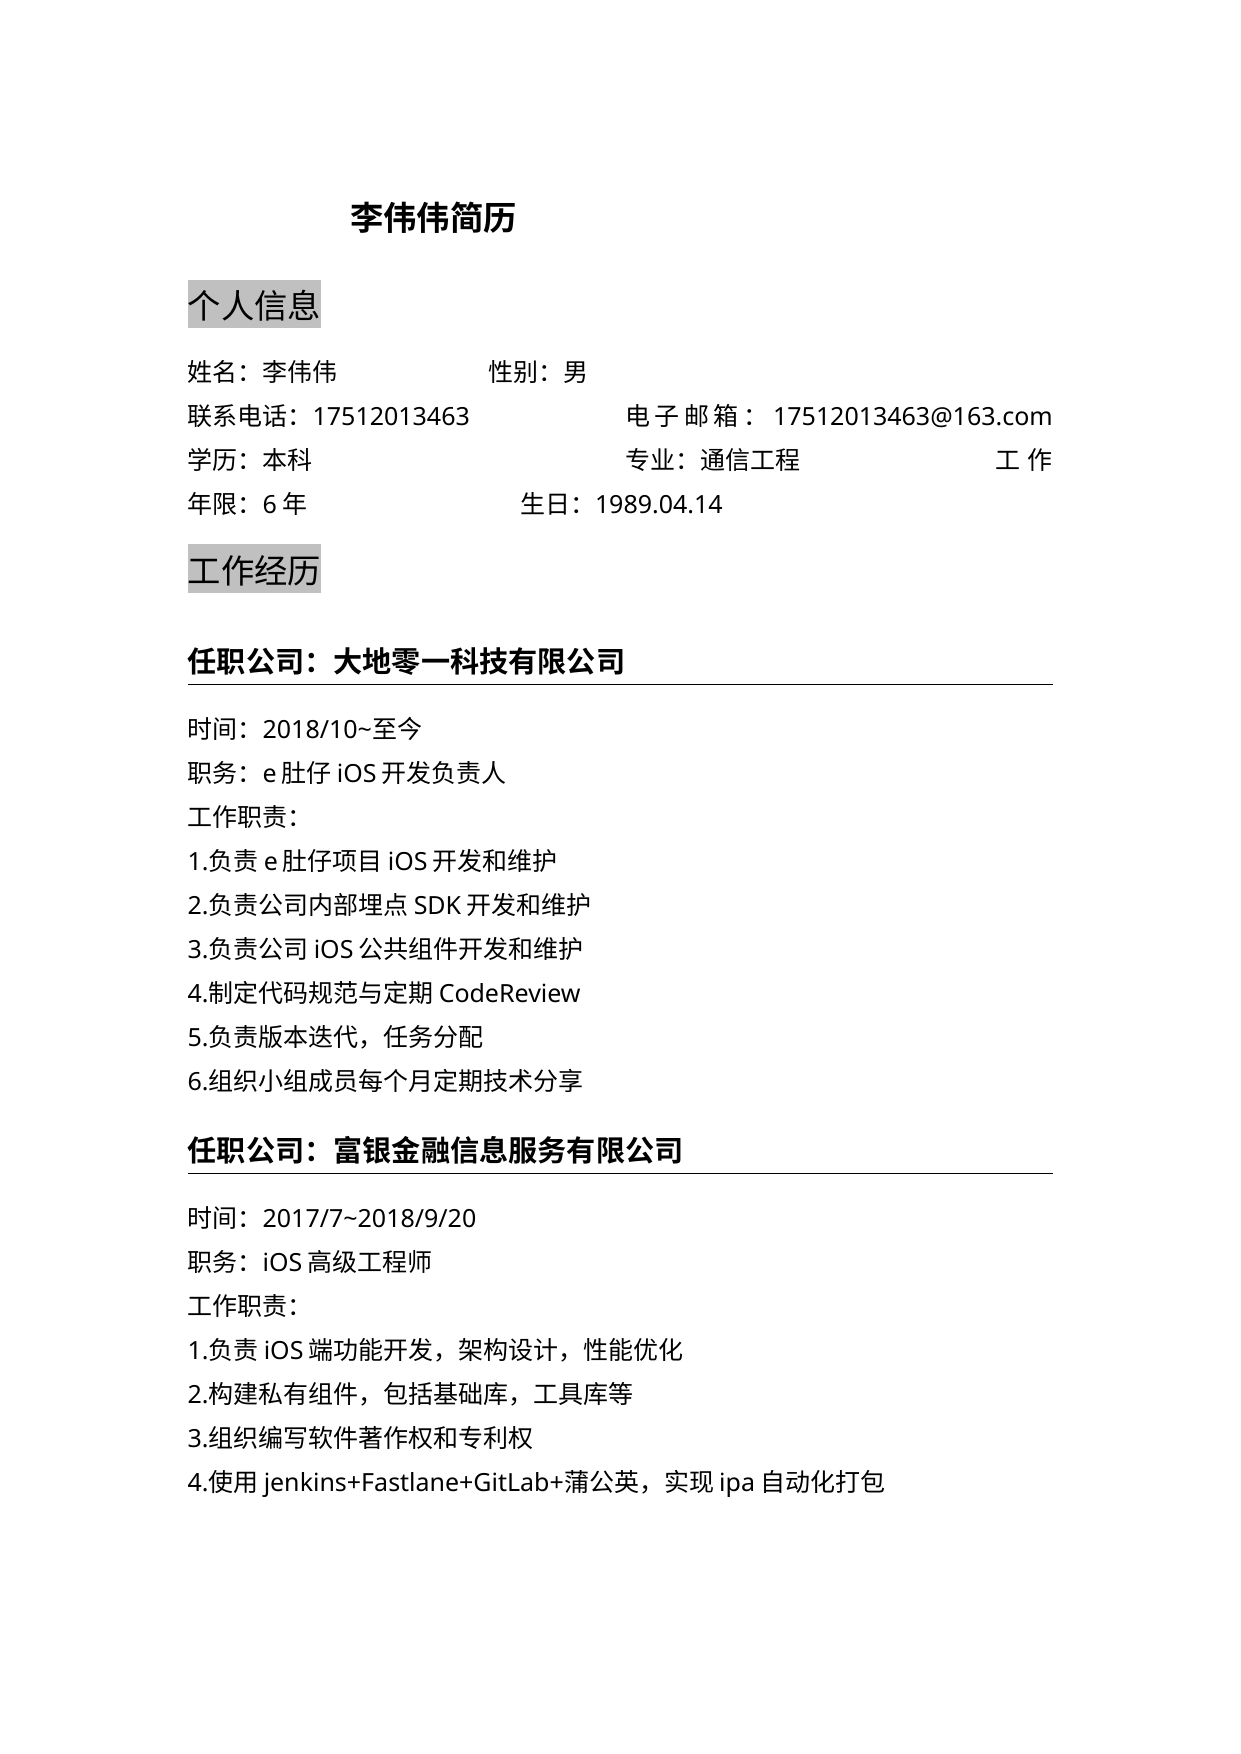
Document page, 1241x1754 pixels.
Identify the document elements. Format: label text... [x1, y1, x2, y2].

text 职务：iOS高级工程师 [187, 1239, 1053, 1283]
text 6.组织小组成员每个月定期技术分享 [187, 1058, 1053, 1102]
list 5.负责版本迭代，任务分配 [187, 1014, 1053, 1058]
list 4.制定代码规范与定期CodeReview [187, 970, 1053, 1014]
text 2.负责公司内部埋点SDK开发和维护 [187, 882, 1053, 926]
text 工作职责： [187, 793, 1053, 837]
text 3.负责公司iOS公共组件开发和维护 [187, 926, 1053, 970]
text 姓名：李伟伟 性别：男 [187, 348, 1053, 392]
text 联系电话：17512013463 电子邮箱：17512013463@163.com 学历：本科 专业：通信工程 工作年限：6年 生日：1989.04.14 [187, 392, 1053, 524]
text 4.使用jenkins+Fastlane+GitLab+蒲公英，实现ipa自动化打包 [187, 1459, 1053, 1503]
text 个人信息 [187, 260, 1053, 348]
text 工作职责： [187, 1283, 1053, 1327]
text 时间：2018/10~至今 [187, 705, 1053, 749]
text 3.组织编写软件著作权和专利权 [187, 1415, 1053, 1459]
text 时间：2017/7~2018/9/20 [187, 1194, 1053, 1239]
text 工作经历 [187, 524, 1053, 613]
subtitle 任职公司：富银金融信息服务有限公司 [187, 1127, 1053, 1174]
text 2.构建私有组件，包括基础库，工具库等 [187, 1371, 1053, 1415]
text 职务：e肚仔iOS开发负责人 [187, 749, 1053, 793]
subtitle 任职公司：大地零一科技有限公司 [187, 638, 1053, 685]
text 1.负责e肚仔项目iOS开发和维护 [187, 837, 1053, 882]
text 1.负责iOS端功能开发，架构设计，性能优化 [187, 1327, 1053, 1371]
text 李伟伟简历 [187, 172, 1053, 260]
